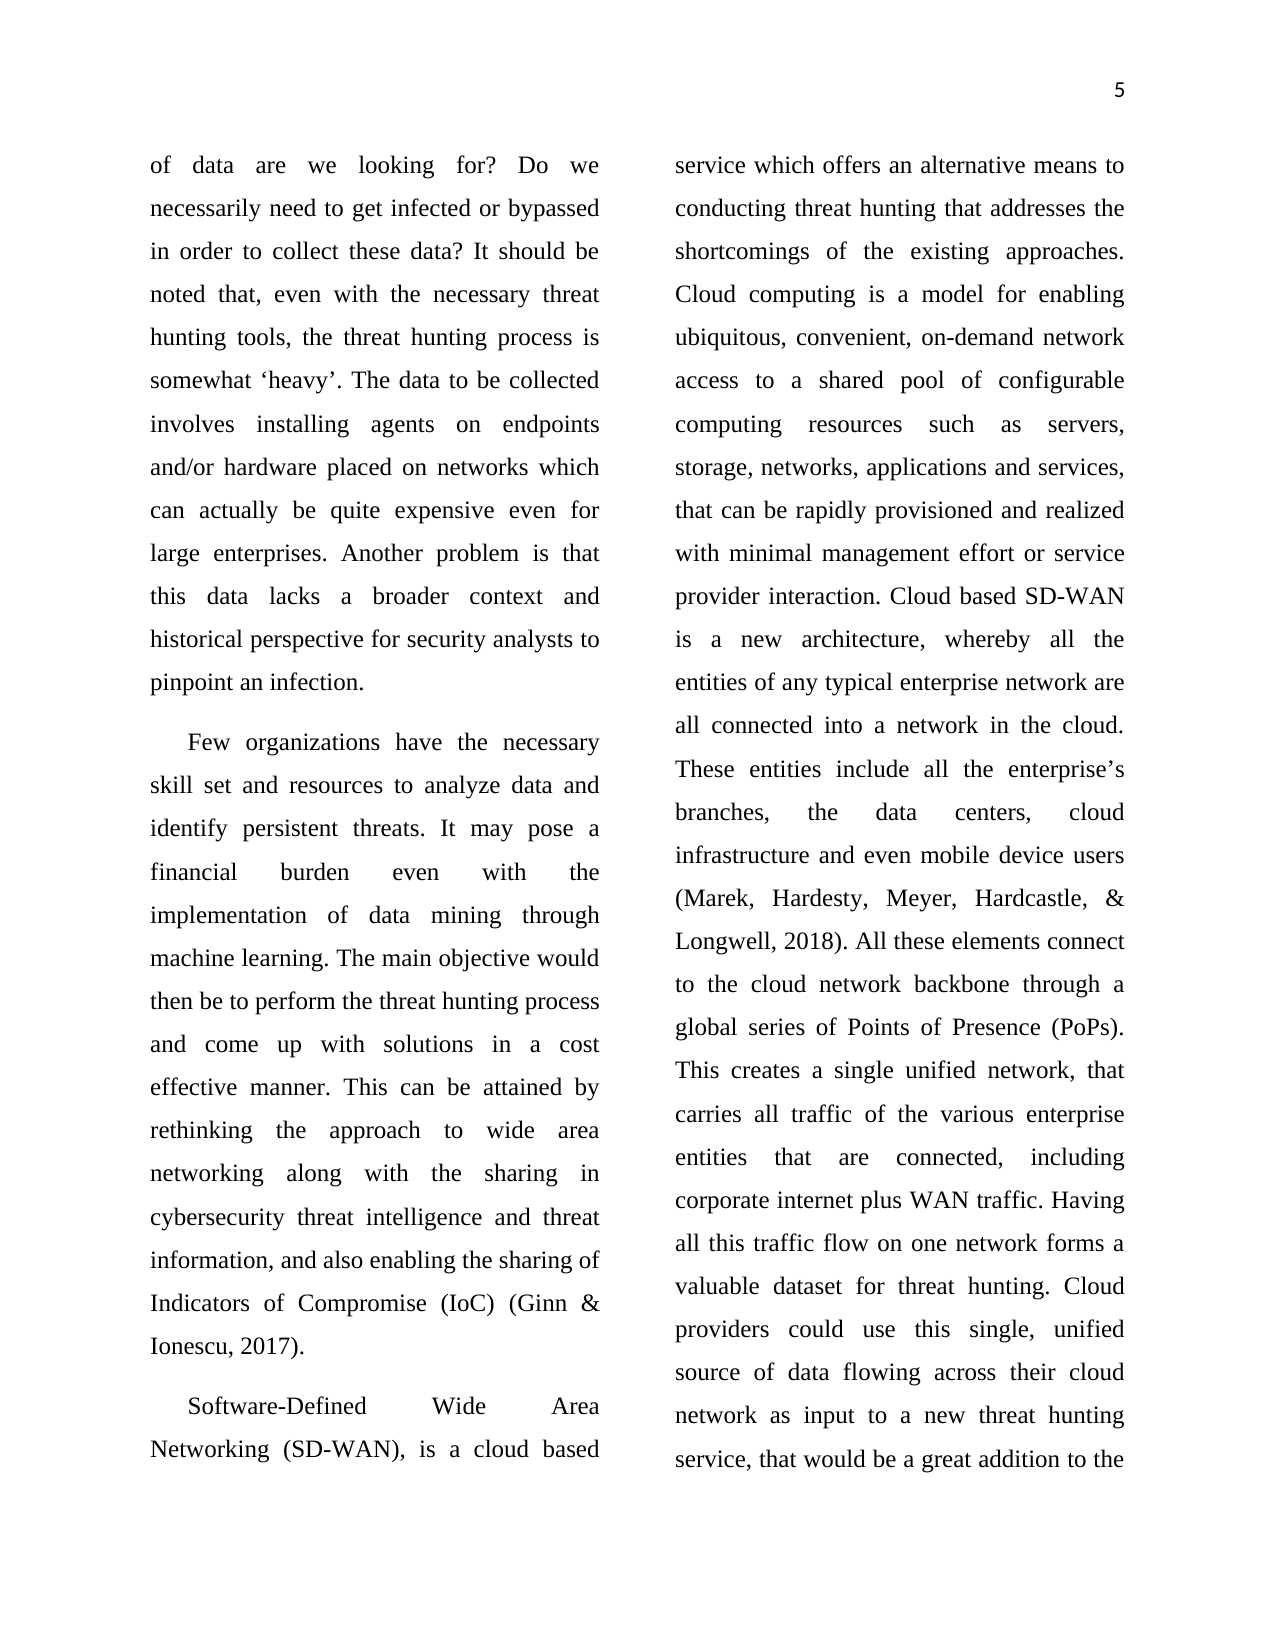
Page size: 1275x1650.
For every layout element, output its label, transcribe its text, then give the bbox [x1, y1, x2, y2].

text Few organizations have the necessary skill set and resources to analyze data and identify persistent threats. It may pose a financial burden even with the implementation of data mining through machine learning. The main objective would then be to perform the threat hunting process and come up with solutions in a cost effective manner. This can be attained by rethinking the approach to wide area networking along with the sharing in cybersecurity threat intelligence and threat information, and also enabling the sharing of Indicators of Compromise (IoC) . [150, 727, 600, 1360]
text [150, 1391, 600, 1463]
